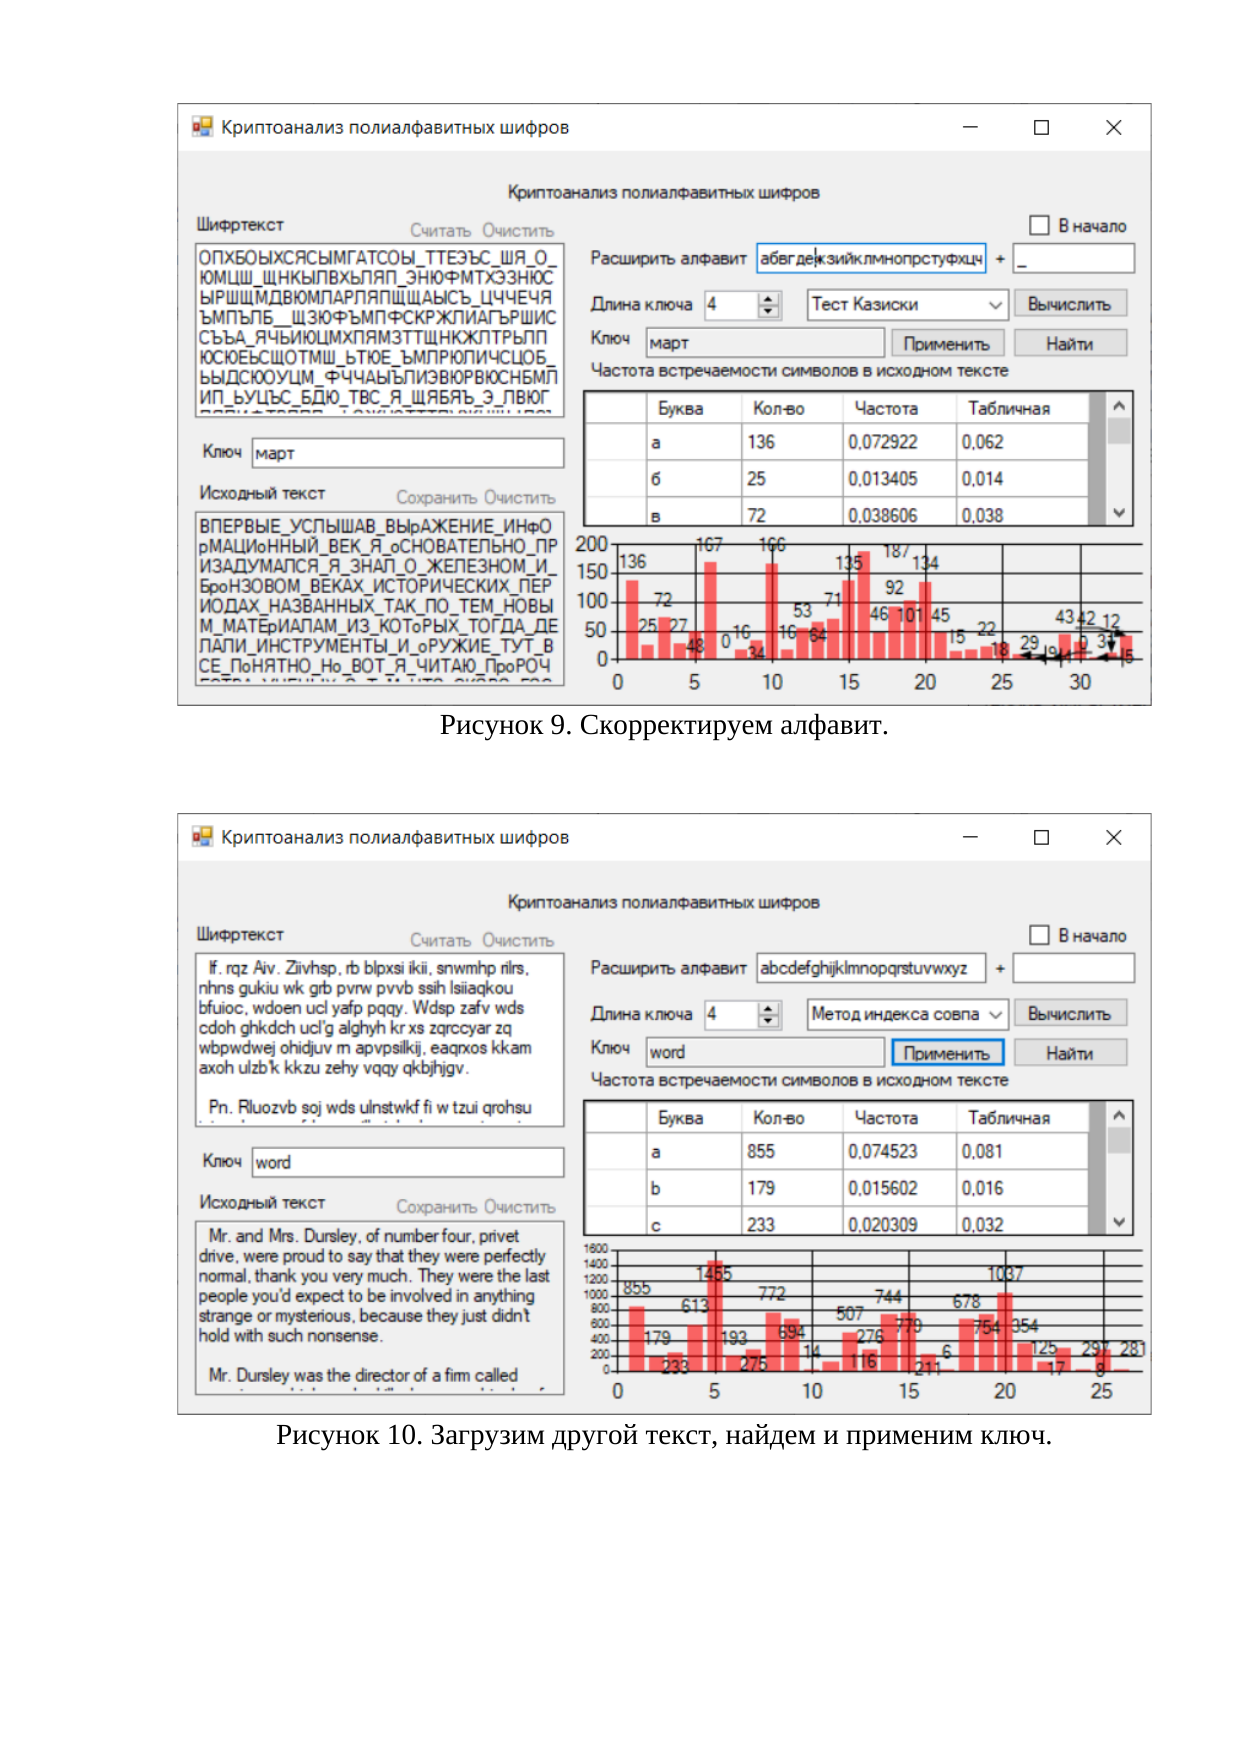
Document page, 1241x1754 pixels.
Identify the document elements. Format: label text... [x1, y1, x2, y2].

picture [177, 813, 1152, 1415]
picture [177, 103, 1152, 706]
text Рисунок 10. Загрузим другой текст, найдем и применим ключ. [177, 1417, 1152, 1451]
text Рисунок 9. Скорректируем алфавит. [177, 707, 1152, 741]
